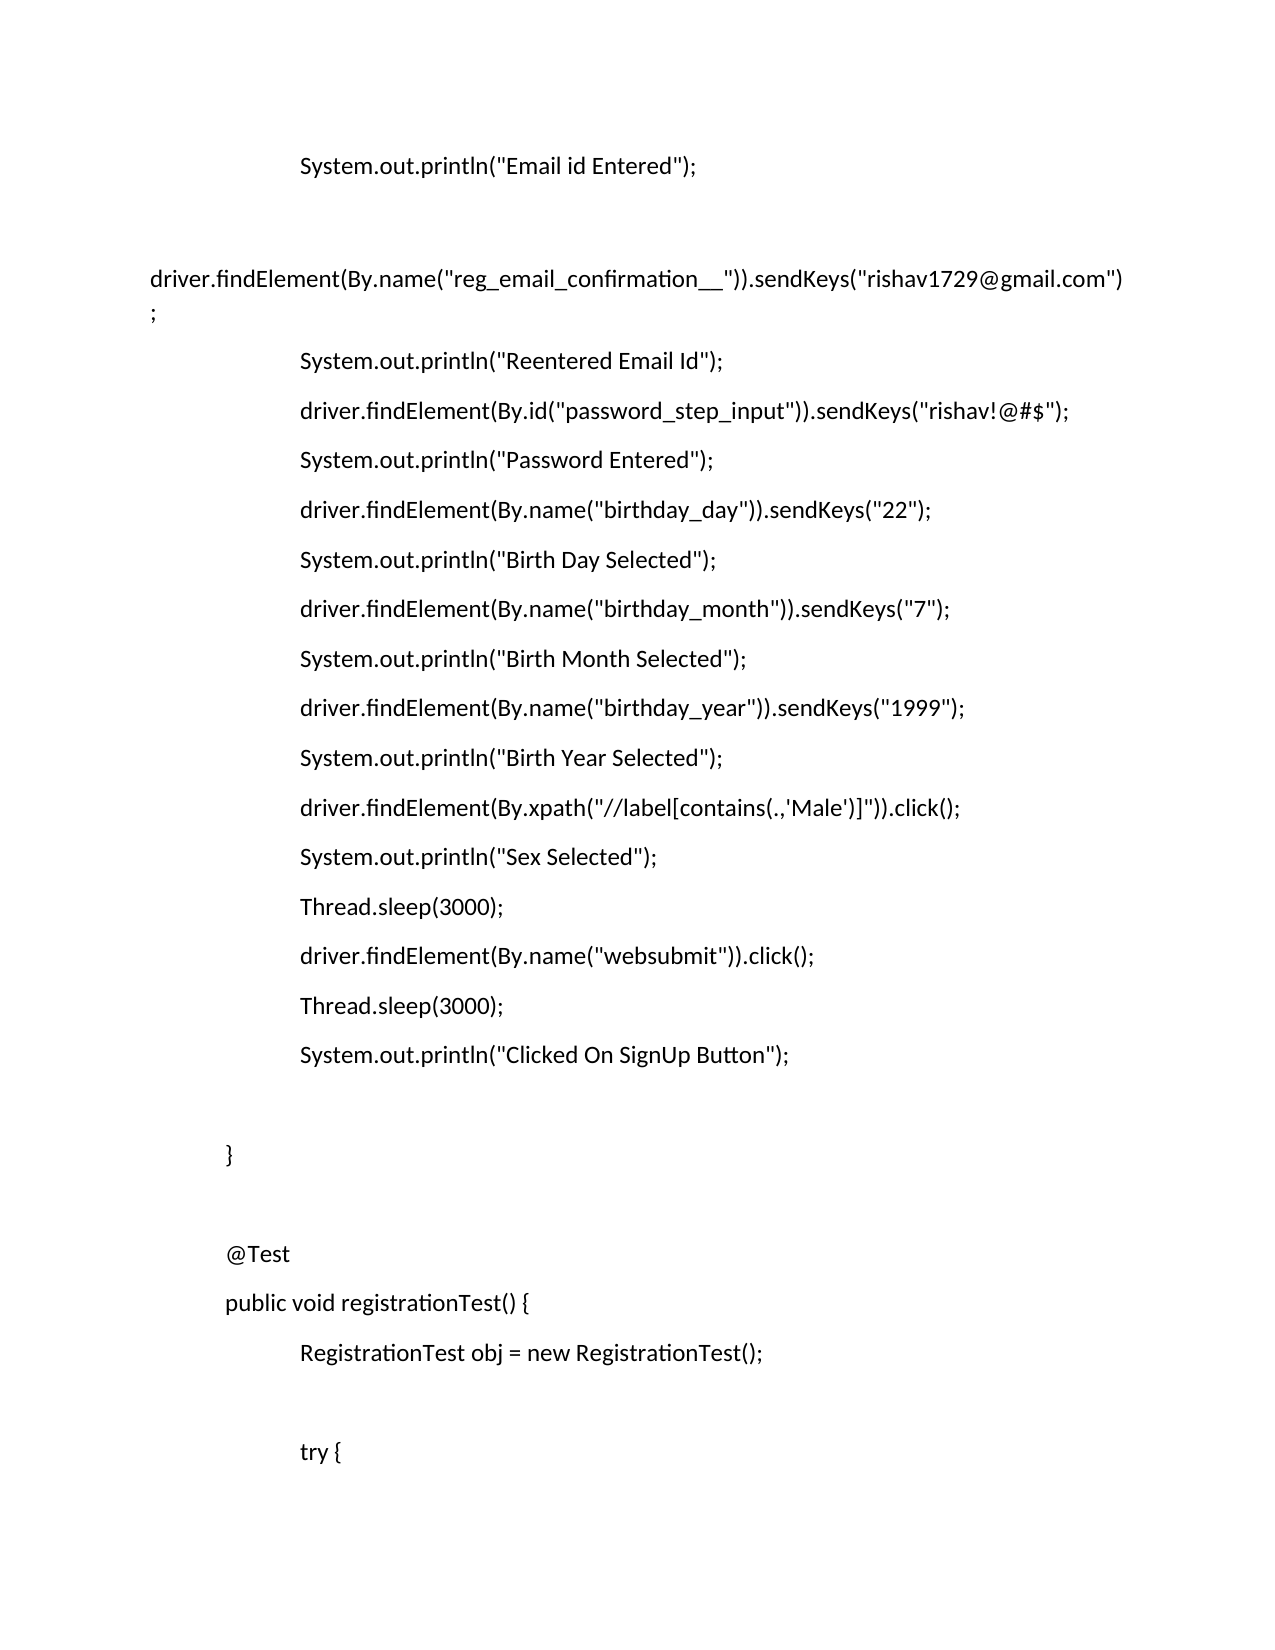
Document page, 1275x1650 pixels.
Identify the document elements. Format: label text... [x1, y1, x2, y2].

text System.out.println("Birth Day Selected"); [150, 544, 1125, 574]
text @Test [150, 1238, 1125, 1268]
text System.out.println("Clicked On SignUp Button"); [150, 1039, 1125, 1070]
text public void registrationTest() { [150, 1287, 1125, 1318]
text System.out.println("Email id Entered"); [150, 150, 1125, 181]
text try { [150, 1436, 1125, 1467]
text RegistrationTest obj = new RegistrationTest(); [150, 1337, 1125, 1368]
text } [150, 1139, 1125, 1169]
text System.out.println("Birth Month Selected"); [150, 643, 1125, 673]
text System.out.println("Reentered Email Id"); [150, 345, 1125, 376]
text driver.findElement(By.name("websubmit")).click(); [150, 940, 1125, 971]
text System.out.println("Birth Year Selected"); [150, 742, 1125, 773]
text driver.findElement(By.xpath("//label[contains(.,'Male')]")).click(); [150, 792, 1125, 822]
text driver.findElement(By.name("reg_email_confirmation__")).sendKeys("rishav1729@gmail.com"); [150, 199, 1125, 326]
text driver.findElement(By.name("birthday_month")).sendKeys("7"); [150, 593, 1125, 624]
text driver.findElement(By.id("password_step_input")).sendKeys("rishav!@#$"); [150, 395, 1125, 426]
text Thread.sleep(3000); [150, 990, 1125, 1021]
text System.out.println("Sex Selected"); [150, 841, 1125, 872]
text System.out.println("Password Entered"); [150, 444, 1125, 475]
text driver.findElement(By.name("birthday_day")).sendKeys("22"); [150, 494, 1125, 525]
text driver.findElement(By.name("birthday_year")).sendKeys("1999"); [150, 692, 1125, 723]
text Thread.sleep(3000); [150, 891, 1125, 921]
